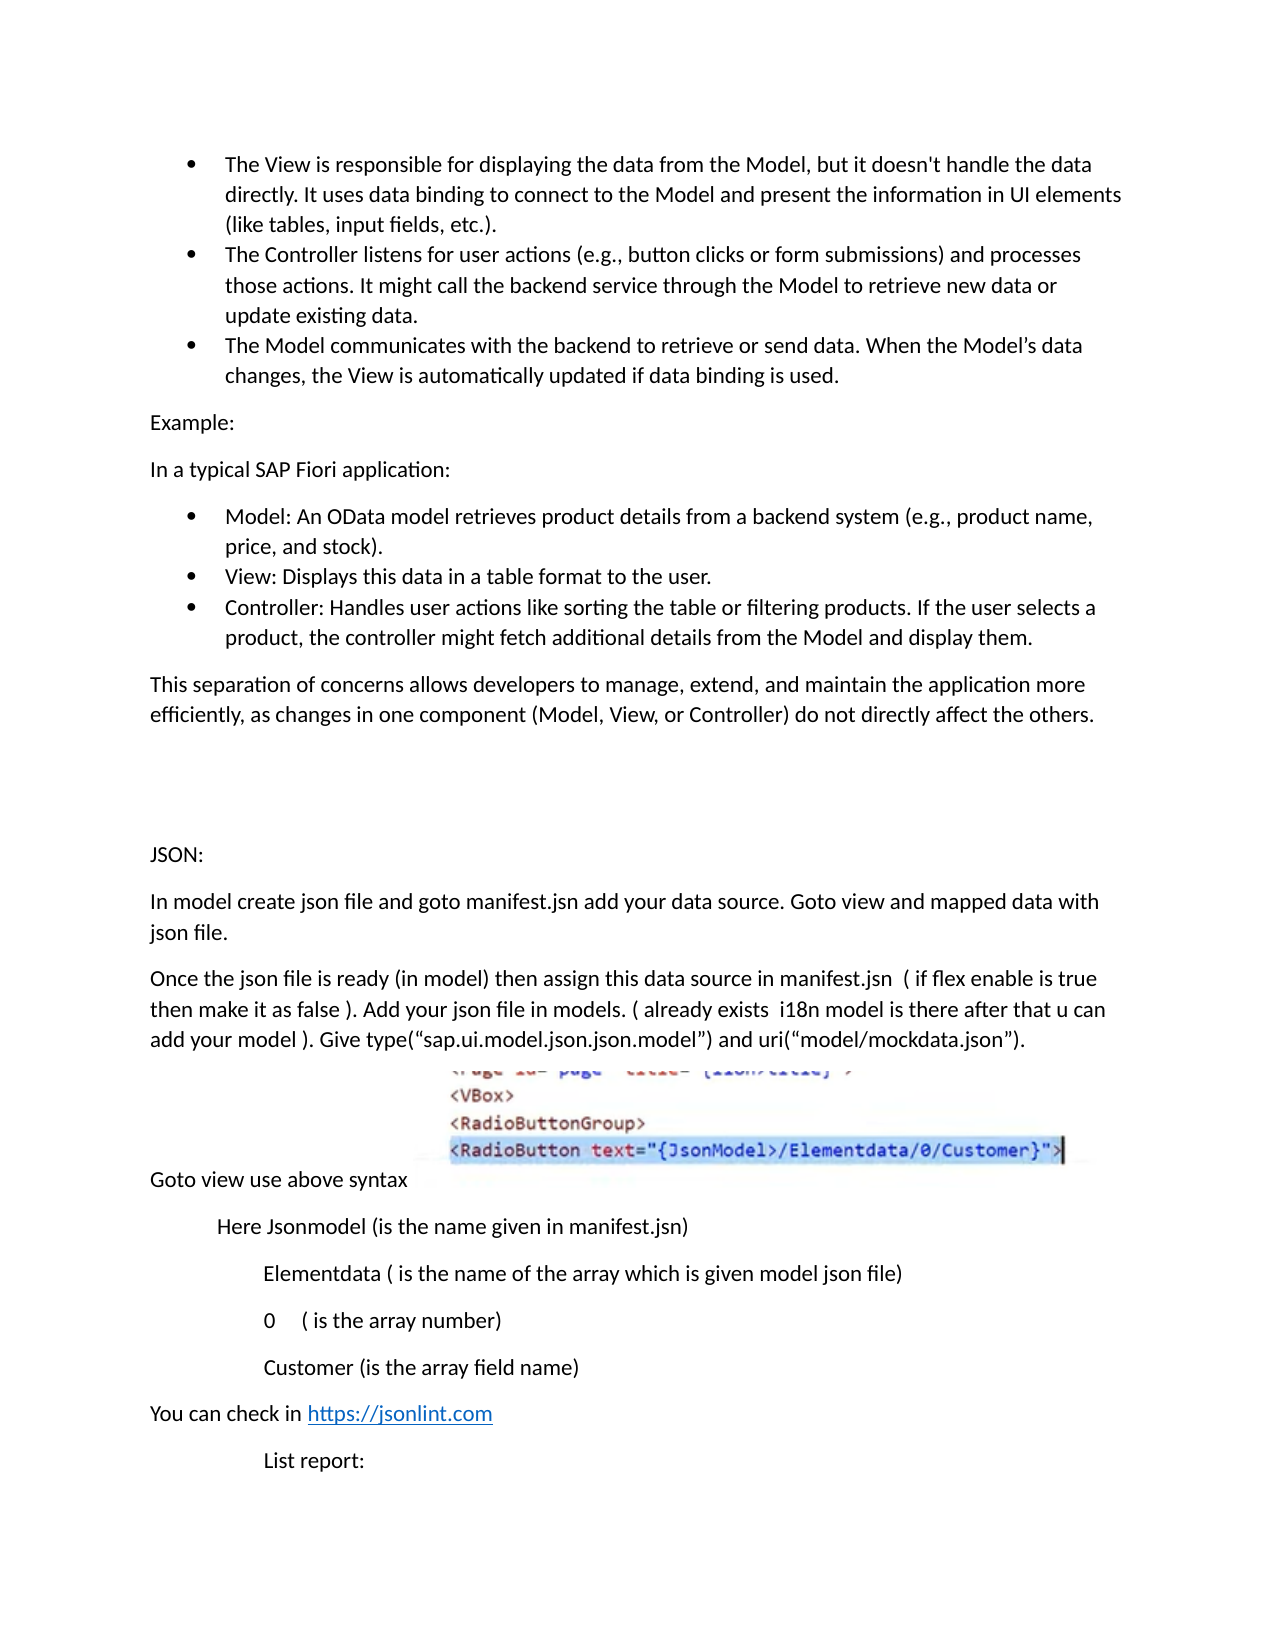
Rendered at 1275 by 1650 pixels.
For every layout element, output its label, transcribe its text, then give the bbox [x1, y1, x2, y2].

list The Model communicates with the backend to retrieve or send data. When the Model’s data changes, the View is automatically updated if data binding is used. [187, 331, 1125, 389]
text This separation of concerns allows developers to manage, extend, and maintain the application more efficiently, as changes in one component (Model, View, or Controller) do not directly affect the others. [150, 670, 1125, 728]
text List report: [263, 1446, 1125, 1474]
list Model: An OData model retrieves product details from a backend system (e.g., product name, price, and stock). [187, 502, 1125, 560]
text Here Jsonmodel (is the name given in manifest.jsn) [150, 1212, 1125, 1240]
list View: Displays this data in a table format to the user. [187, 562, 1125, 591]
list The Controller listens for user actions (e.g., button clicks or form submissions) and processes those actions. It might call the backend service through the Model to retrieve new data or update existing data. [187, 241, 1125, 329]
list The View is responsible for displaying the data from the Model, but it doesn't handle the data directly. It uses data binding to connect to the Model and present the information in UI elements (like tables, input fields, etc.). [187, 150, 1125, 238]
list Controller: Handles user actions like sorting the table or filtering products. If the user selects a product, the controller might fetch additional details from the Model and display them. [187, 593, 1125, 651]
text Elementdata ( is the name of the array which is given model json file) [150, 1259, 1125, 1287]
list ( is the array number) [263, 1306, 1125, 1334]
picture [413, 1071, 1106, 1188]
text Once the json file is ready (in model) then assign this data source in manifest.jsn ( if flex enable is true then make it as false ). Add your json file in models. ( already exists i18n model is there after that u can add your model ). Give type(“sap.ui.model.json.json.model”) and uri(“model/mockdata.json”). [150, 964, 1125, 1053]
text You can check in https://jsonlint.com [150, 1399, 1125, 1428]
text In a typical SAP Fiori application: [150, 455, 1125, 483]
text Example: [150, 408, 1125, 436]
text JSON: [150, 841, 1125, 869]
text Customer (is the array field name) [263, 1353, 1125, 1381]
text In model create json file and goto manifest.jsn add your data source. Goto view and mapped data with json file. [150, 887, 1125, 946]
